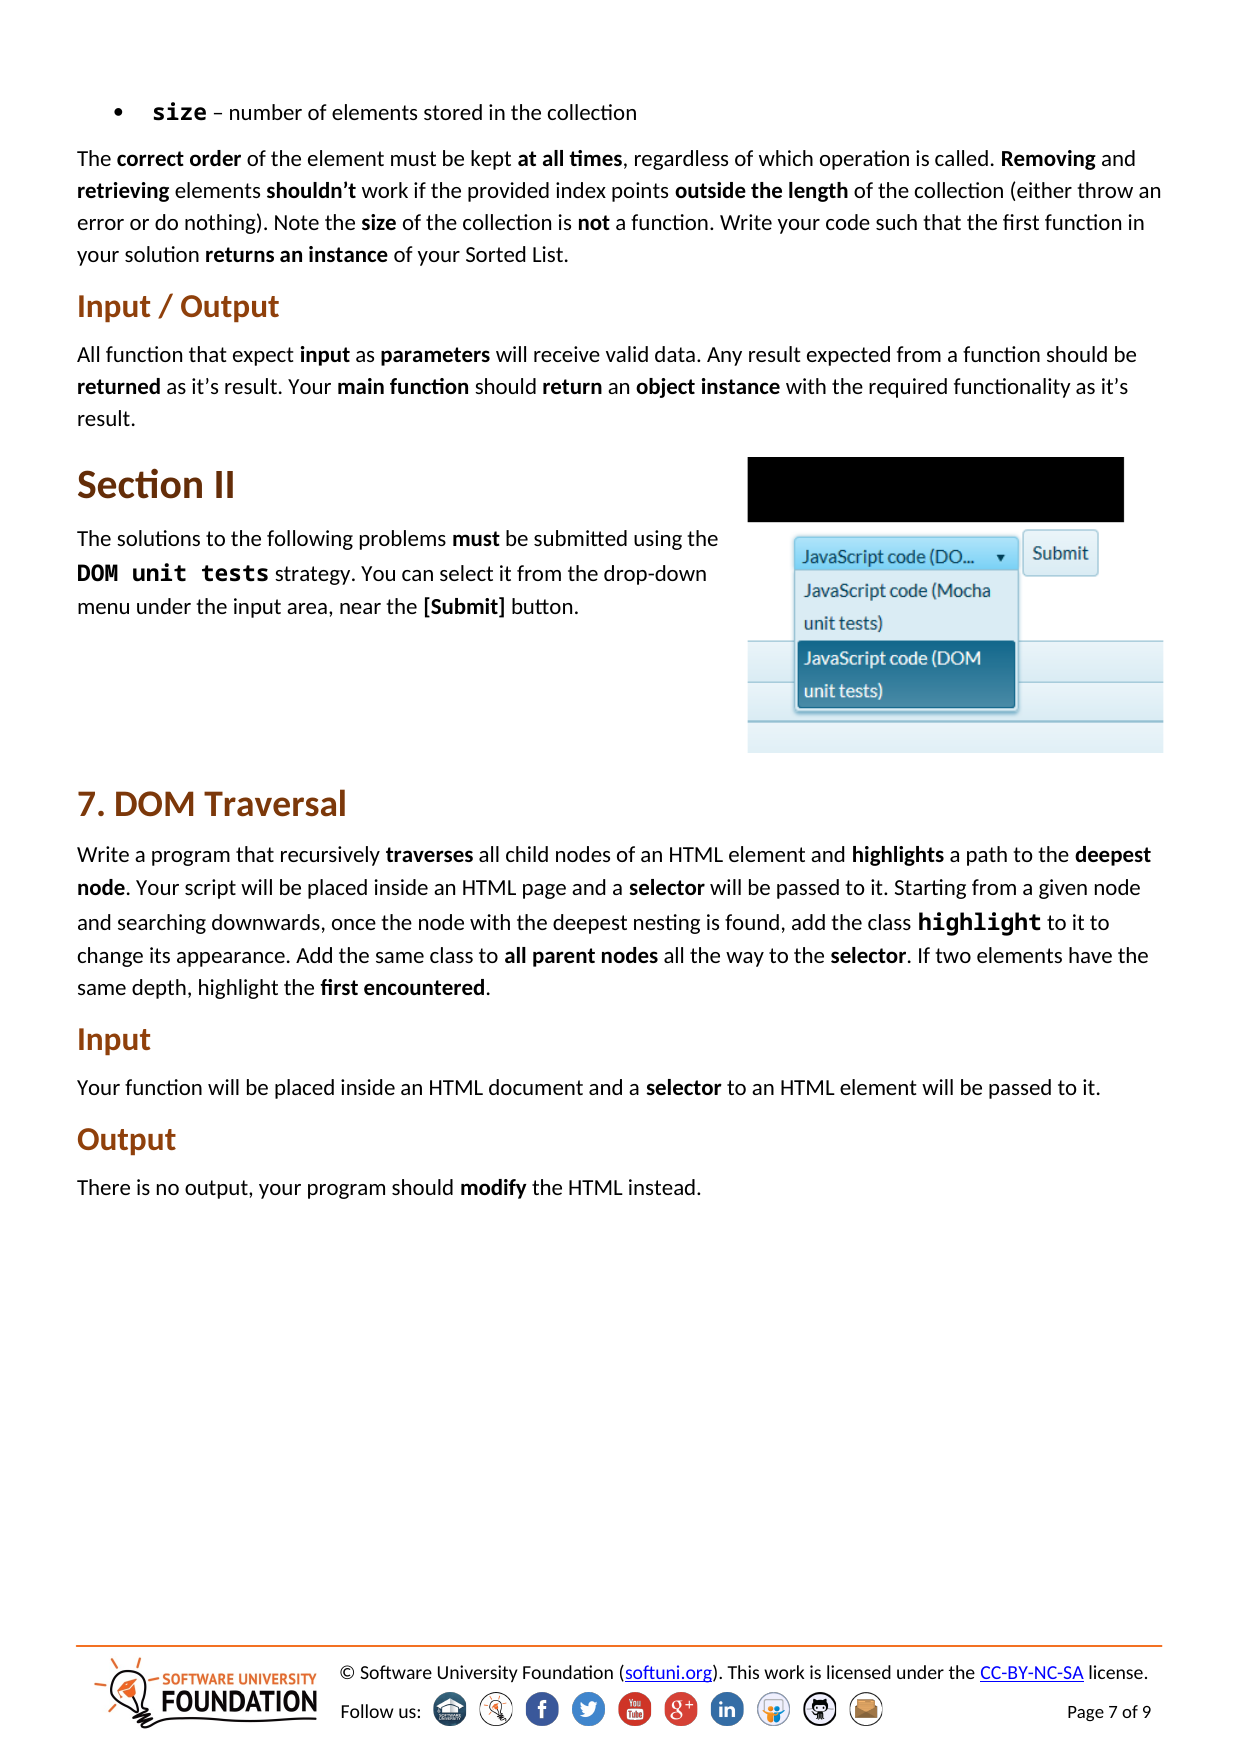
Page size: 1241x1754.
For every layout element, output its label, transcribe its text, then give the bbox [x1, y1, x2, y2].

picture [710, 1692, 744, 1726]
text The correct order of the element must be kept at all times, regardless of which operation is called. Removing and retrieving elements shouldn’t work if the provided index points outside the length of the collection (either throw an error or do nothing). Note the size of the collection is not a function. Write your code such that the first function in your solution returns an instance of your Sorted List. [77, 144, 1163, 268]
text Write a program that recursively traverses all child nodes of an HTML element and highlights a path to the deepest node. Your script will be placed inside an HTML page and a selector will be passed to it. Starting from a given node and searching downwards, once the node with the deepest nesting is found, add the class highlight to it to change its appearance. Add the same class to all parent nodes all the way to the selector. If two elements have the same depth, highlight the first encountered. [77, 841, 1163, 1001]
text The solutions to the following problems must be submitted using the DOM unit tests strategy. You can select it from the drop-down menu under the input area, near the [Submit] button. [77, 524, 747, 621]
subtitle Input / Output [77, 285, 1163, 326]
picture [479, 1692, 513, 1726]
picture [664, 1692, 698, 1726]
subtitle DOM Traversal [77, 779, 1163, 825]
picture [803, 1692, 837, 1726]
text There is no output, your program should modify the HTML instead. [77, 1173, 1163, 1201]
picture [747, 457, 1164, 753]
text Your function will be placed inside an HTML document and a selector to an HTML element will be passed to it. [77, 1073, 1163, 1101]
picture [433, 1692, 467, 1726]
list size – number of elements stored in the collection [114, 95, 1163, 127]
text All function that expect input as parameters will receive valid data. Any result expected from a function should be returned as it’s result. Your main function should return an object instance with the required functionality as it’s result. [77, 340, 1163, 433]
subtitle Section II [77, 458, 747, 508]
picture [525, 1692, 559, 1726]
picture [849, 1692, 883, 1726]
picture [618, 1692, 652, 1726]
picture [572, 1692, 605, 1726]
picture [757, 1692, 790, 1726]
subtitle Input [77, 1018, 1163, 1058]
subtitle Output [77, 1118, 1163, 1158]
picture [93, 1656, 317, 1729]
